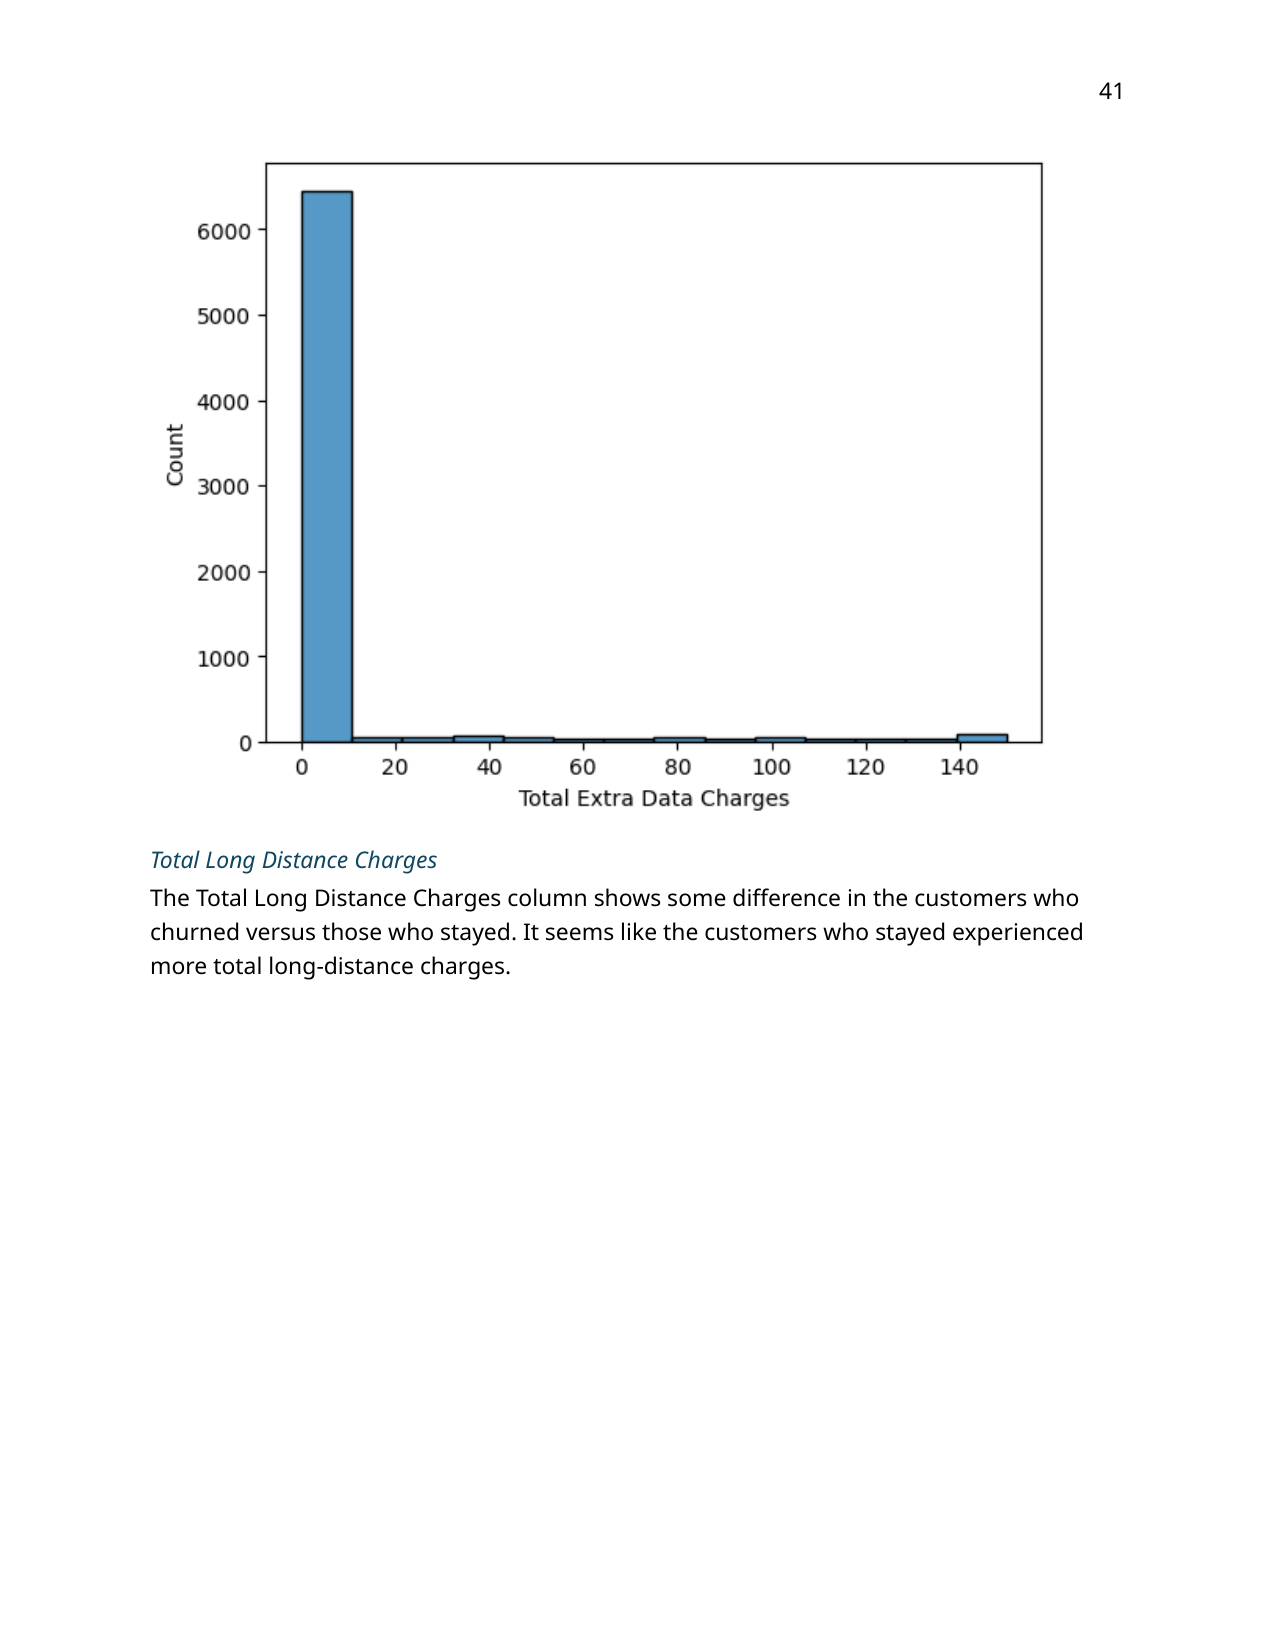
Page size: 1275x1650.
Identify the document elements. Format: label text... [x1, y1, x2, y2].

picture [150, 150, 1057, 825]
subtitle Total Long Distance Charges [150, 844, 1125, 875]
text The Total Long Distance Charges column shows some difference in the customers who churned versus those who stayed. It seems like the customers who stayed experienced more total long-distance charges. [150, 882, 1125, 981]
